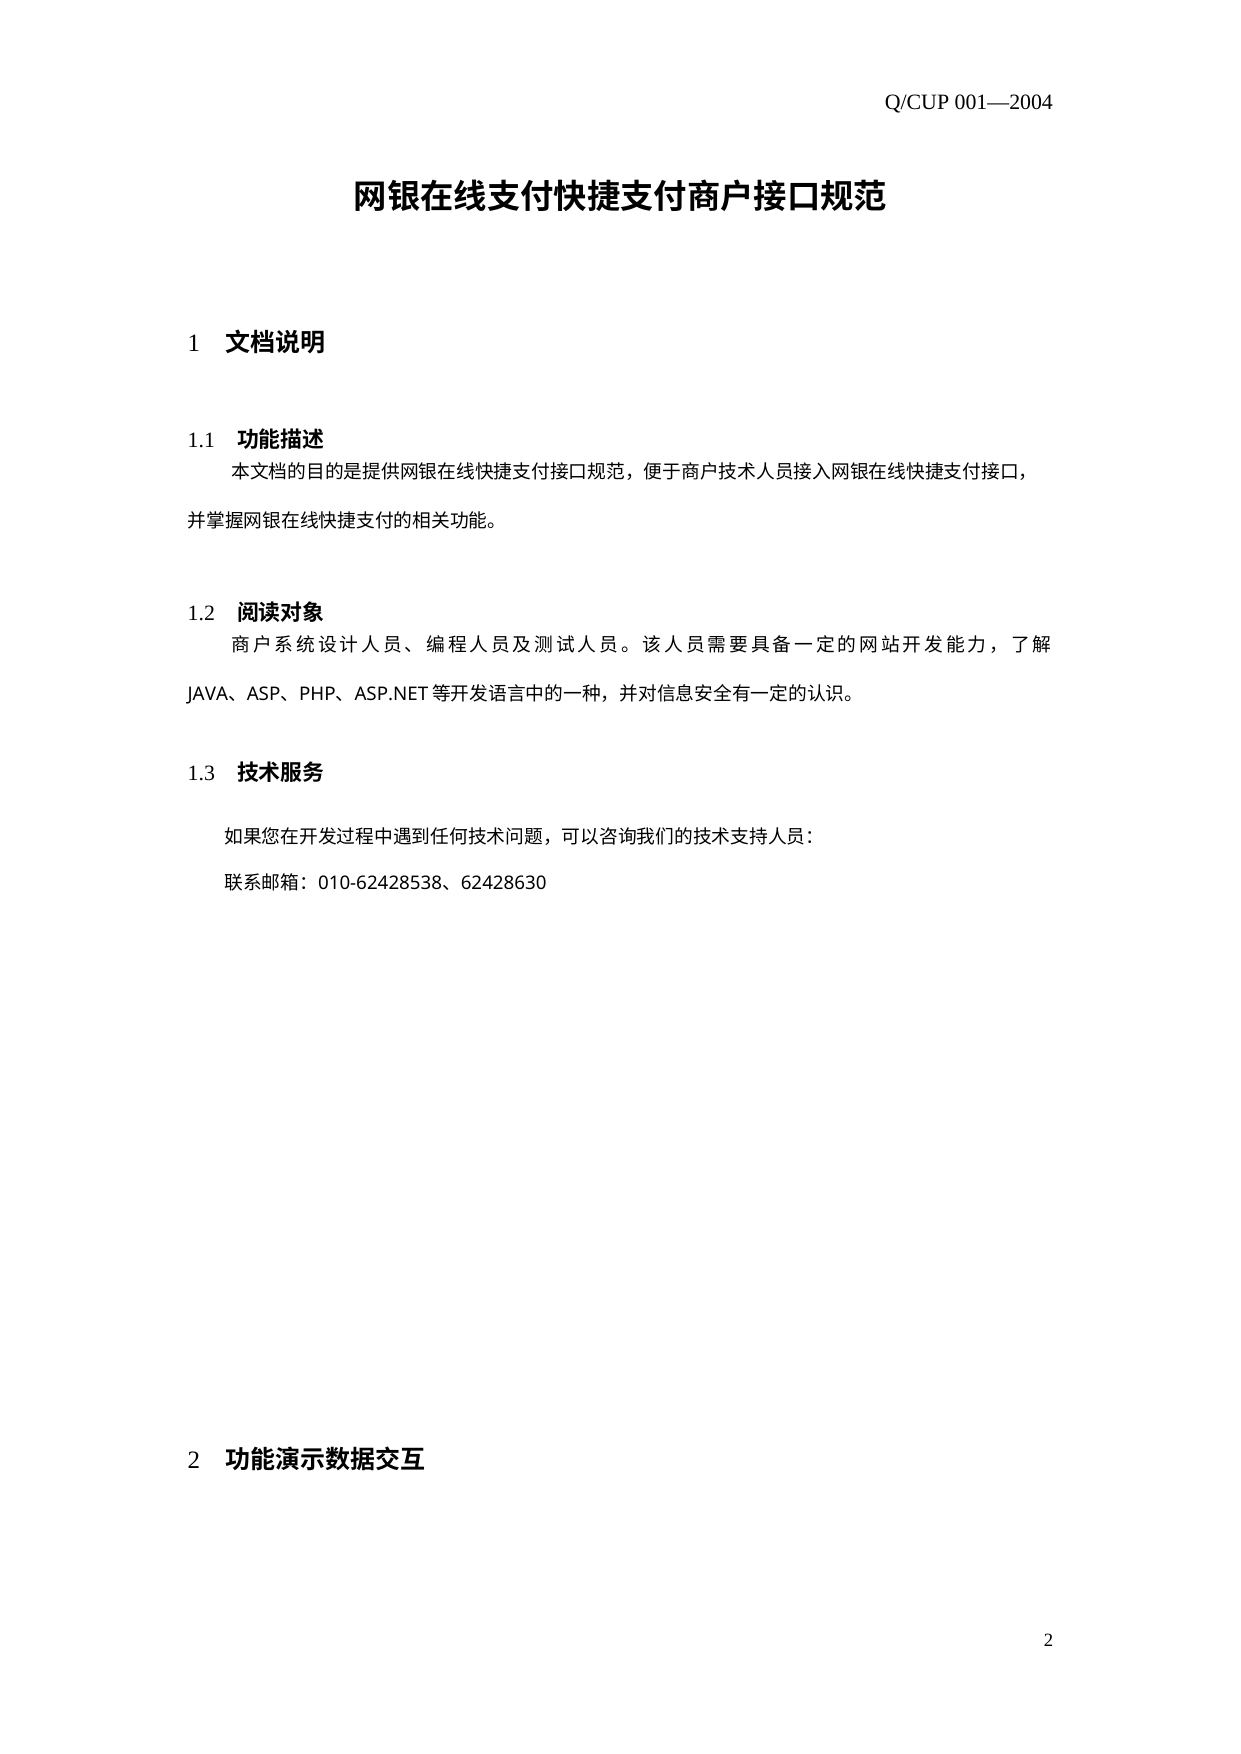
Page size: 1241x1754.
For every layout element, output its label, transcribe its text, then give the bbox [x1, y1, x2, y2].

text 阅读对象 [187, 594, 1053, 627]
text 网银在线支付快捷支付商户接口规范 [187, 162, 1053, 227]
text 技术服务 [187, 754, 1053, 787]
text 商户系统设计人员、编程人员及测试人员。该人员需要具备一定的网站开发能力，了解JAVA、ASP、PHP、ASP.NET等开发语言中的一种，并对信息安全有一定的认识。 [187, 627, 1053, 708]
text 功能演示数据交互 [187, 1425, 1053, 1490]
text 本文档的目的是提供网银在线快捷支付接口规范，便于商户技术人员接入网银在线快捷支付接口，并掌握网银在线快捷支付的相关功能。 [187, 454, 1053, 536]
text 文档说明 [187, 308, 1053, 373]
text 如果您在开发过程中遇到任何技术问题，可以咨询我们的技术支持人员： [187, 819, 1053, 852]
text 功能描述 [187, 422, 1053, 454]
text 联系邮箱：010-62428538、62428630 [187, 865, 1053, 898]
